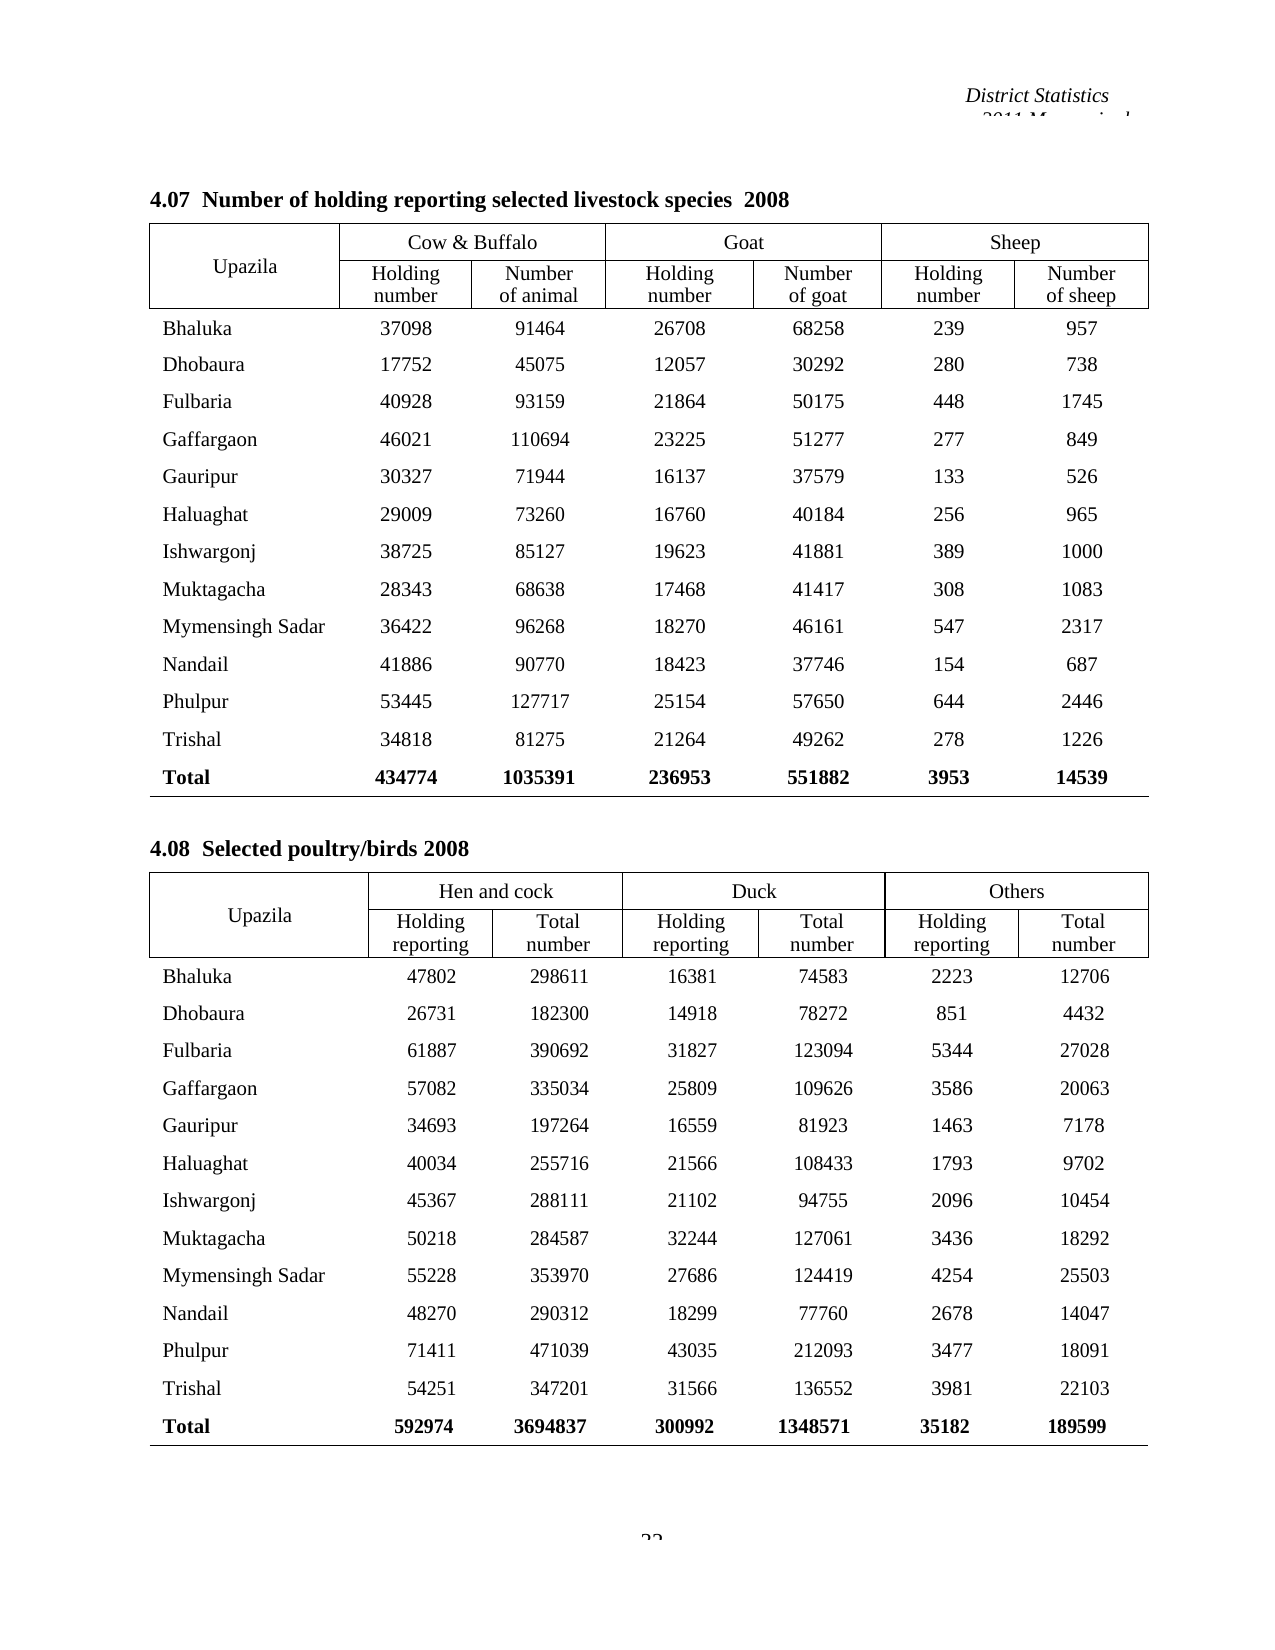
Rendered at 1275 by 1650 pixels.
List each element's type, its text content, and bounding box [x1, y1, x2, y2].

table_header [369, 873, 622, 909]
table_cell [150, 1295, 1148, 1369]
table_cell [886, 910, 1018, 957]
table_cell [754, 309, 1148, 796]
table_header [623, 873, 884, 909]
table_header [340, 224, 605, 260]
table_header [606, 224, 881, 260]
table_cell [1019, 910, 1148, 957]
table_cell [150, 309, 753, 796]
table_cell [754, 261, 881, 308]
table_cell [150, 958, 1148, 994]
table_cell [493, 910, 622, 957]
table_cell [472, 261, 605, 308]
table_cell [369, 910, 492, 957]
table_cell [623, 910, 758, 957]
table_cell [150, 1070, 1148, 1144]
list Selected poultry/birds 2008 [150, 835, 1171, 861]
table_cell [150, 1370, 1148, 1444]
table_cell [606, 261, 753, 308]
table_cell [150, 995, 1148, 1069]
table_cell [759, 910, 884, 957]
list Number of holding reporting selected livestock species 2008 [150, 186, 1171, 212]
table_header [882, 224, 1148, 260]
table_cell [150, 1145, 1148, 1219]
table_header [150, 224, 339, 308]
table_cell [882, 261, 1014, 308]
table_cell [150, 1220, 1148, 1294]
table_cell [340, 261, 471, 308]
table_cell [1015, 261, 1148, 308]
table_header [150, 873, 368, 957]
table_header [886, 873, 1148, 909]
